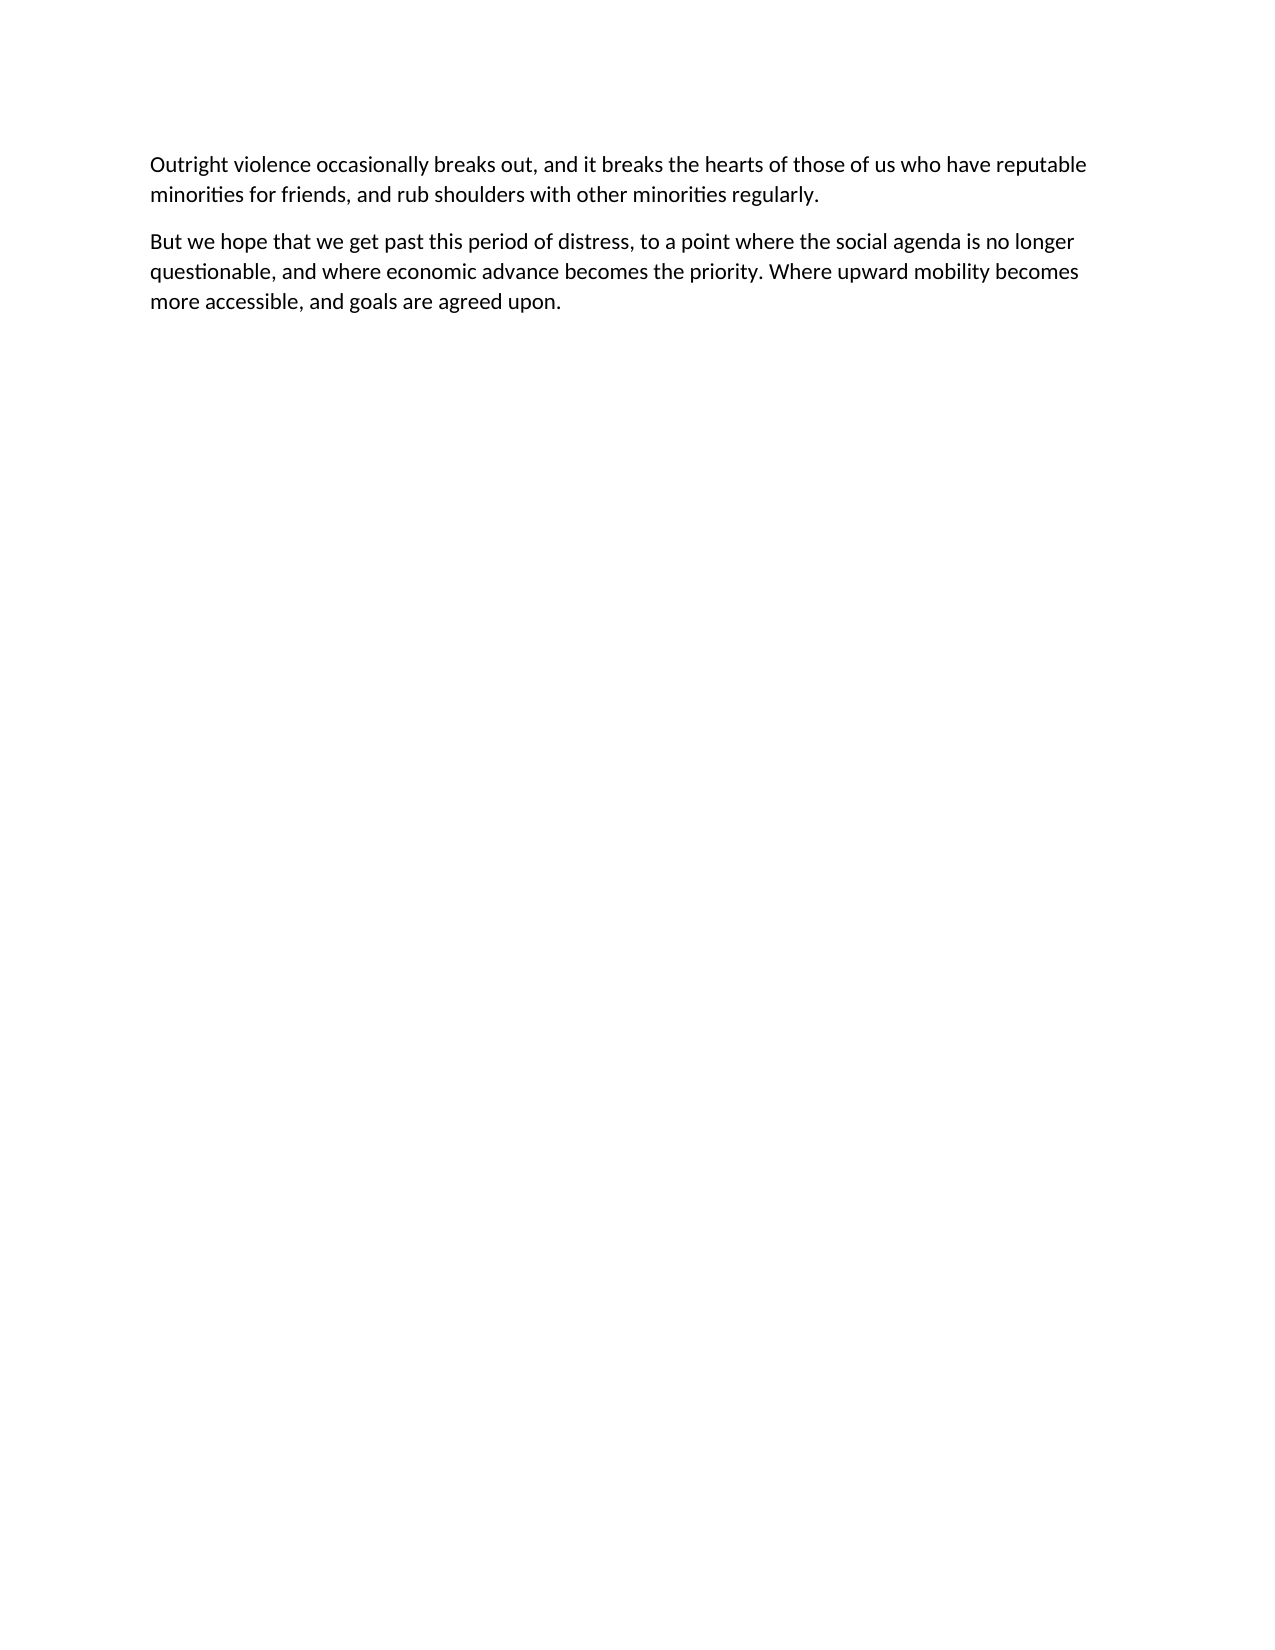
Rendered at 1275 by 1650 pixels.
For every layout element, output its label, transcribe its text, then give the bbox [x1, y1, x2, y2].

text But we hope that we get past this period of distress, to a point where the social agenda is no longer questionable, and where economic advance becomes the priority. Where upward mobility becomes more accessible, and goals are agreed upon. [150, 227, 1125, 316]
text Outright violence occasionally breaks out, and it breaks the hearts of those of us who have reputable minorities for friends, and rub shoulders with other minorities regularly. [150, 150, 1125, 208]
